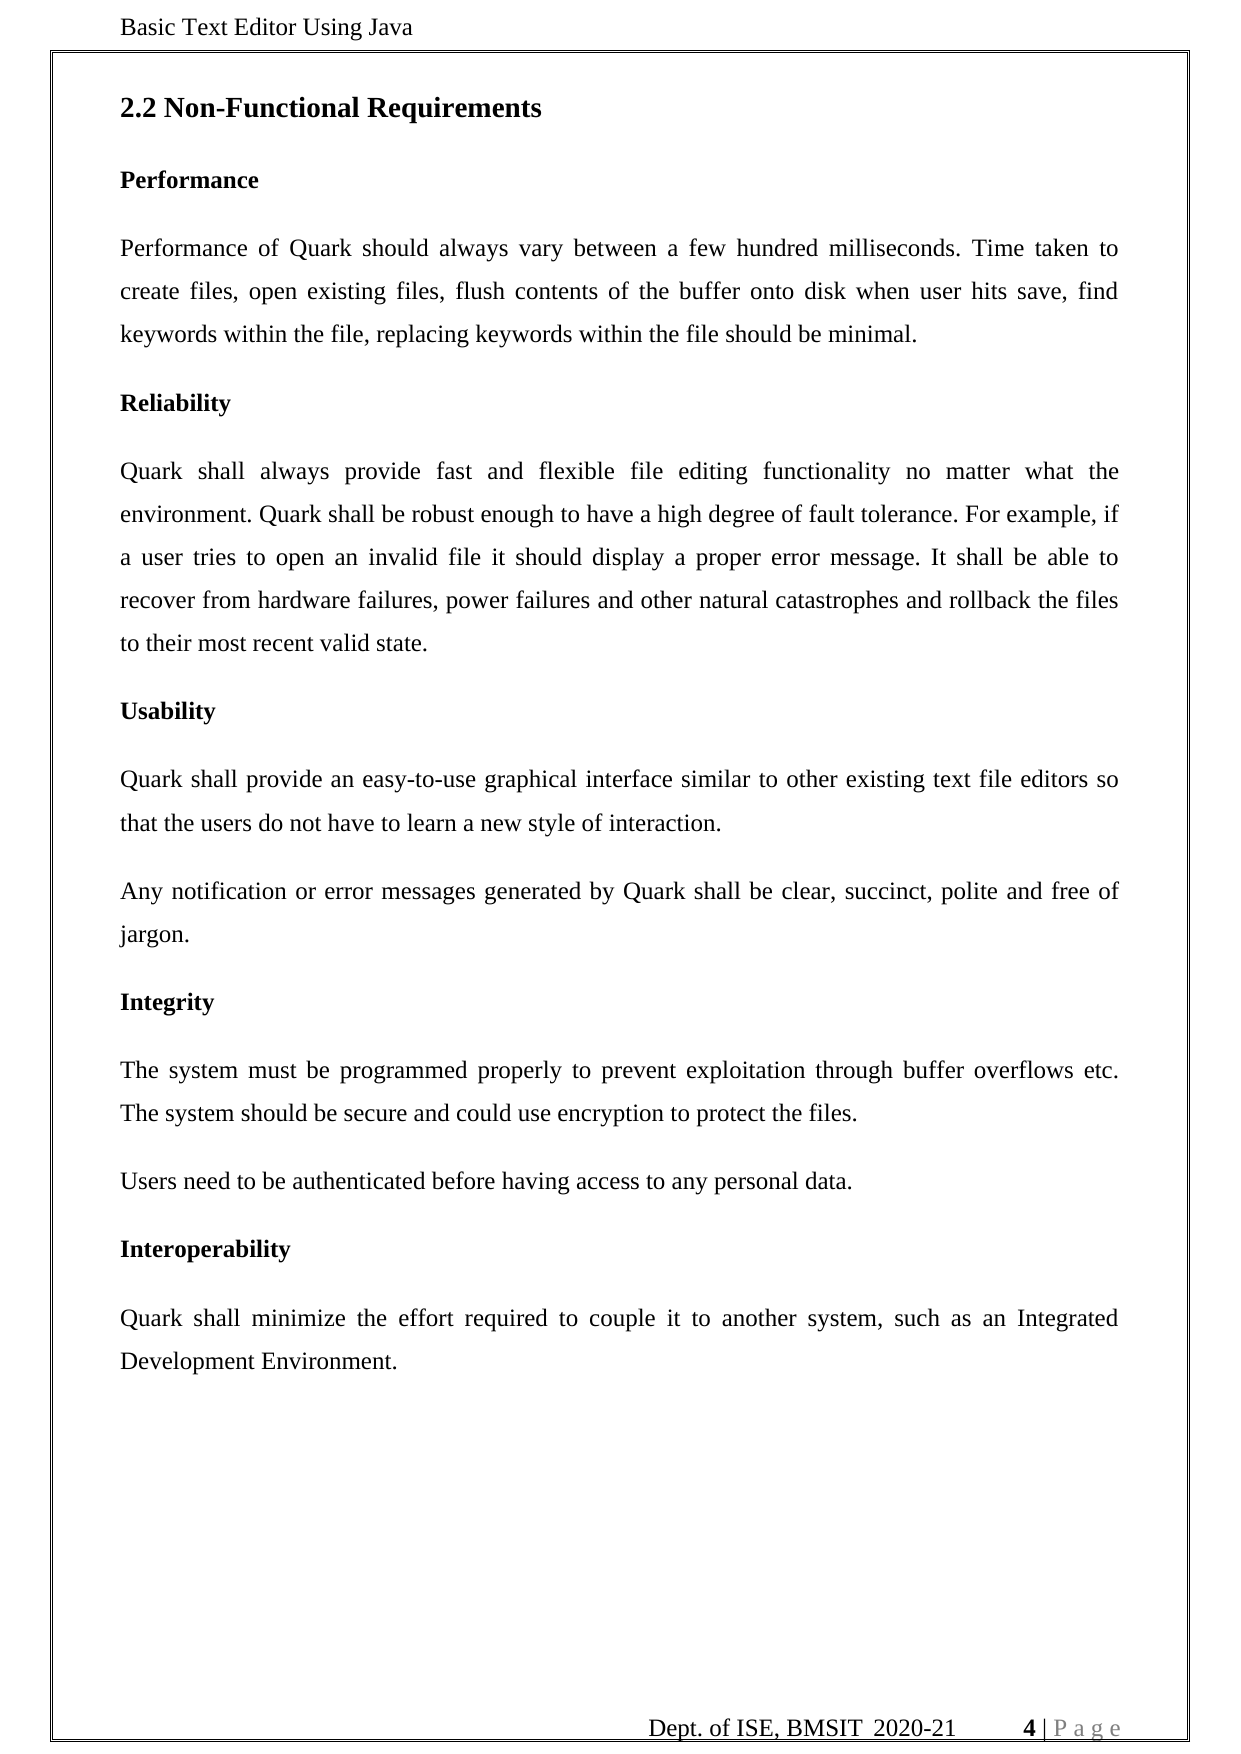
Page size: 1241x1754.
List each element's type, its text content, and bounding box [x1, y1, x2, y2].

text Any notification or error messages generated by Quark shall be clear, succinct, polite and free of jargon. [120, 876, 1120, 948]
text Quark shall provide an easy-to-use graphical interface similar to other existing text file editors so that the users do not have to learn a new style of interaction. [120, 764, 1120, 836]
text Interoperability [120, 1234, 1120, 1263]
text Quark shall always provide fast and flexible file editing functionality no matter what the environment. Quark shall be robust enough to have a high degree of fault tolerance. For example, if a user tries to open an invalid file it should display a proper error message. It shall be able to recover from hardware failures, power failures and other natural catastrophes and rollback the files to their most recent valid state. [120, 456, 1120, 657]
text The system must be programmed properly to prevent exploitation through buffer overflows etc. The system should be secure and could use encryption to protect the files. [120, 1055, 1120, 1127]
text Performance [120, 165, 1120, 194]
text 2.2 Non-Functional Requirements [120, 90, 1120, 123]
text Integrity [120, 987, 1120, 1016]
text Users need to be authenticated before having access to any personal data. [120, 1166, 1120, 1195]
text Reliability [120, 388, 1120, 416]
text Performance of Quark should always vary between a few hundred milliseconds. Time taken to create files, open existing files, flush contents of the buffer onto disk when user hits save, find keywords within the file, replacing keywords within the file should be minimal. [120, 233, 1120, 348]
text Quark shall minimize the effort required to couple it to another system, such as an Integrated Development Environment. [120, 1303, 1120, 1374]
text Usability [120, 696, 1120, 725]
